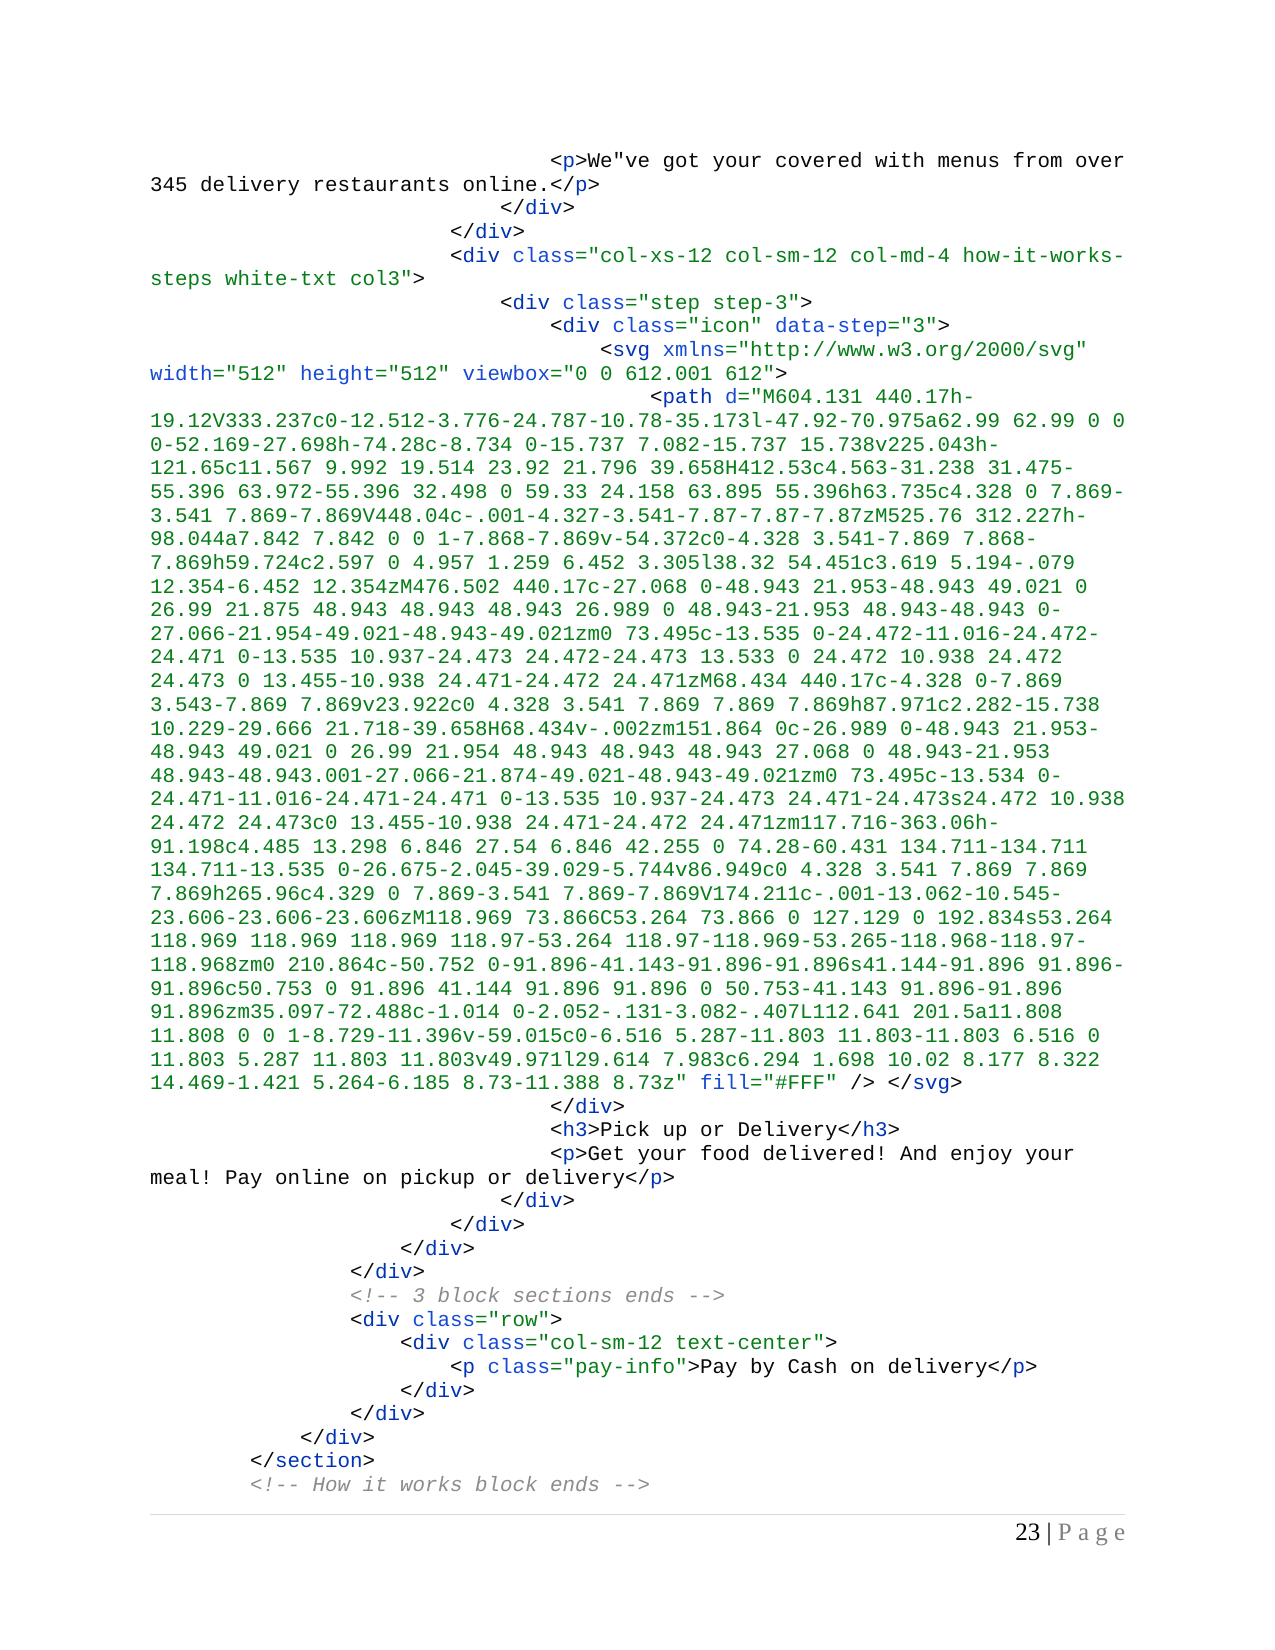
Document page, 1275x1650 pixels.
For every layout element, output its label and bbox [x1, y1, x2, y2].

text [150, 150, 1125, 1498]
